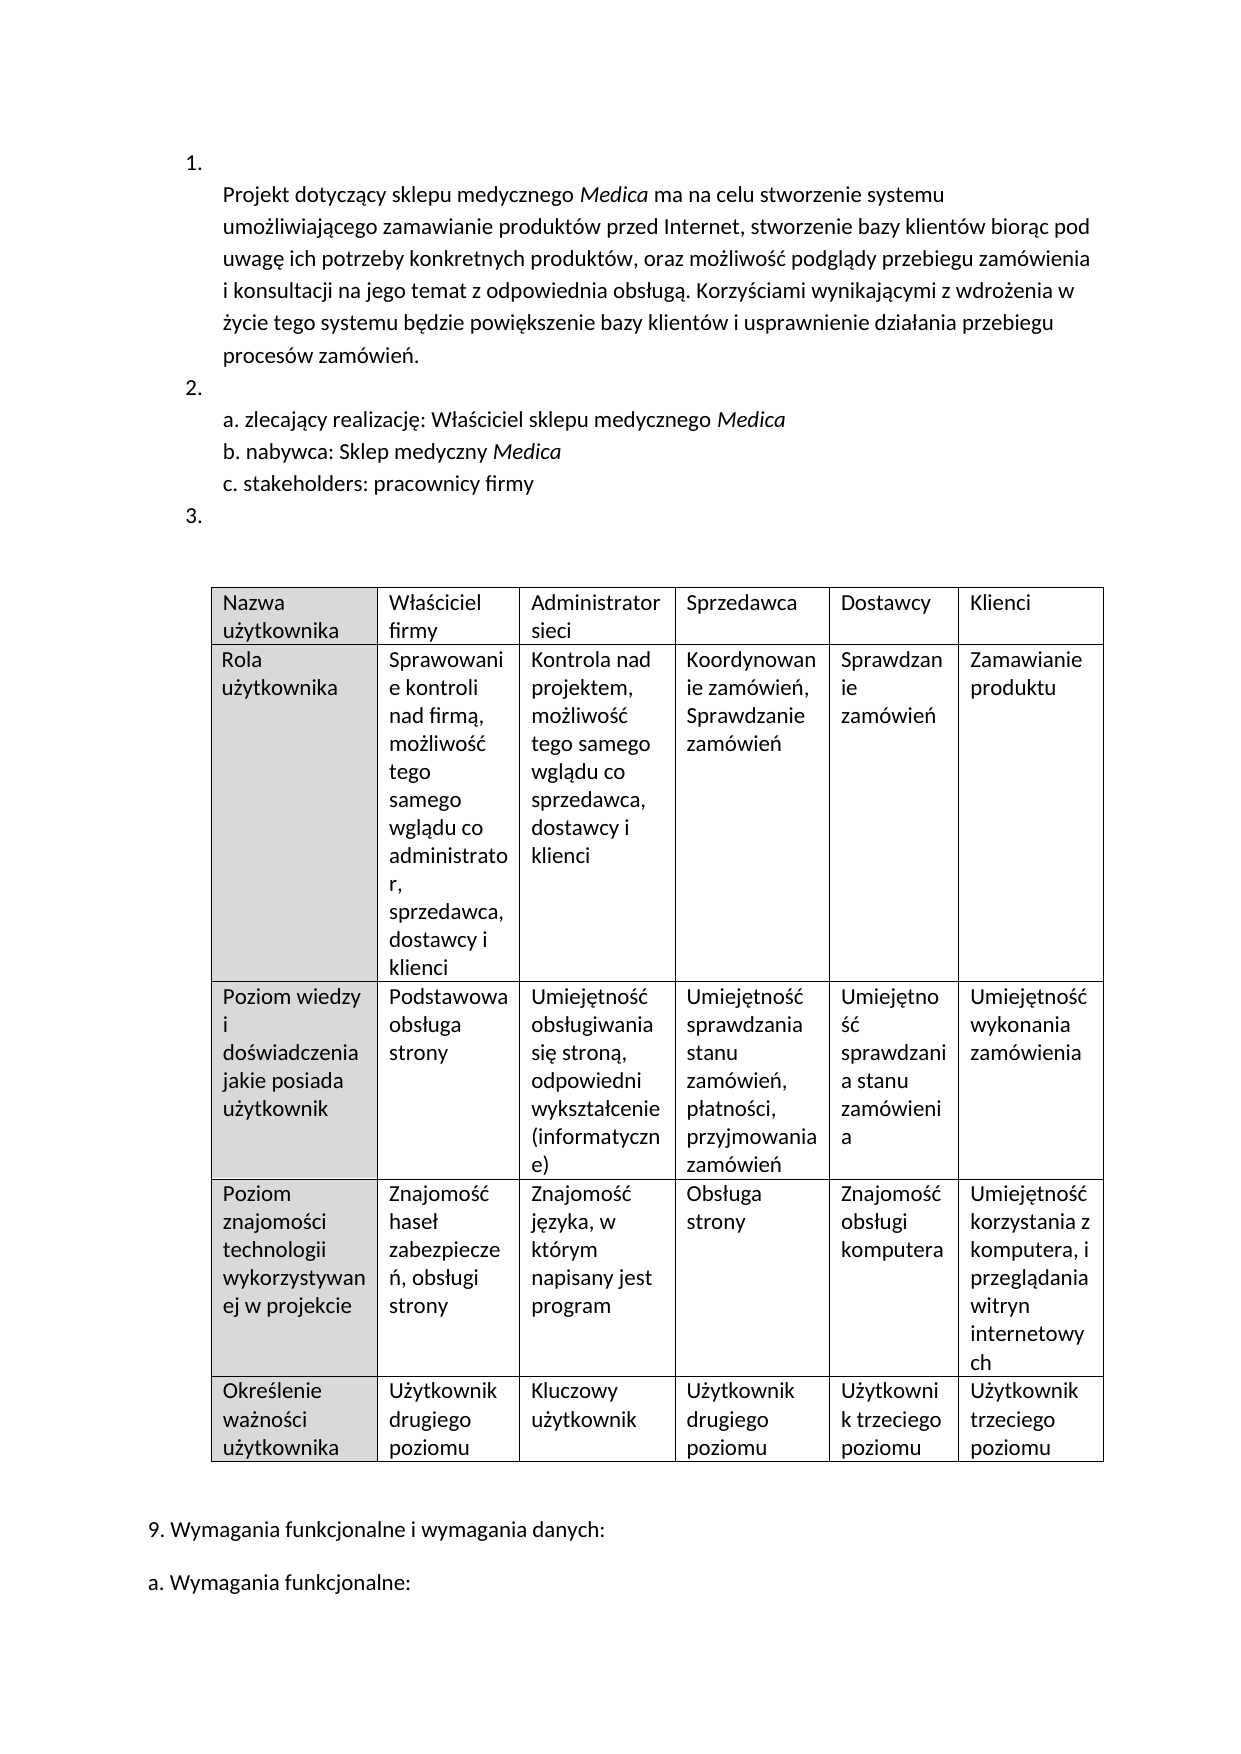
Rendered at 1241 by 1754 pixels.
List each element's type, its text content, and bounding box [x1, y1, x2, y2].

table_cell Koordynowanie zamówień, Sprawdzanie zamówień [676, 645, 829, 981]
table_header Dostawcy [830, 588, 958, 644]
list a. zlecający realizację: Właściciel sklepu medycznego Medica b. nabywca: Sklep medyczny Medica c. stakeholders: pracownicy firmy [185, 373, 1093, 497]
table_cell Podstawowa obsługa strony [378, 982, 519, 1178]
table_header Właściciel firmy [378, 588, 519, 644]
table_header Klienci [959, 588, 1103, 644]
table_cell Określenie ważności użytkownika [212, 1377, 377, 1461]
text 9. Wymagania funkcjonalne i wymagania danych: [148, 1515, 1093, 1543]
table_cell Umiejętność korzystania z komputera, i przeglądania witryn internetowych [959, 1180, 1103, 1376]
table_cell Kontrola nad projektem, możliwość tego samego wglądu co sprzedawca, dostawcy i klienci [520, 645, 675, 981]
table_cell Użytkownik trzeciego poziomu [959, 1377, 1103, 1461]
text a. Wymagania funkcjonalne: [148, 1568, 1093, 1596]
table_cell Umiejętność sprawdzania stanu zamówienia [830, 982, 958, 1178]
table_cell Umiejętność wykonania zamówienia [959, 982, 1103, 1178]
table_cell Użytkownik drugiego poziomu [676, 1377, 829, 1461]
list Projekt dotyczący sklepu medycznego Medica ma na celu stworzenie systemu umożliwiającego zamawianie produktów przed Internet, stworzenie bazy klientów biorąc pod uwagę ich potrzeby konkretnych produktów, oraz możliwość podglądy przebiegu zamówienia i konsultacji na jego temat z odpowiednia obsługą. Korzyściami wynikającymi z wdrożenia w życie tego systemu będzie powiększenie bazy klientów i usprawnienie działania przebiegu procesów zamówień. [185, 148, 1093, 369]
table_header Administrator sieci [520, 588, 675, 644]
table_cell Sprawowanie kontroli nad firmą, możliwość tego samego wglądu co administrator, sprzedawca, dostawcy i klienci [378, 645, 519, 981]
table_cell Znajomość języka, w którym napisany jest program [520, 1180, 675, 1376]
table_cell Znajomość haseł zabezpieczeń, obsługi strony [378, 1180, 519, 1376]
table_cell Użytkownik drugiego poziomu [378, 1377, 519, 1461]
table_cell Poziom znajomości technologii wykorzystywanej w projekcie [212, 1180, 377, 1376]
table_cell Zamawianie produktu [959, 645, 1103, 981]
table_cell Umiejętność sprawdzania stanu zamówień, płatności, przyjmowania zamówień [676, 982, 829, 1178]
table_cell Obsługa strony [676, 1180, 829, 1376]
table_cell Znajomość obsługi komputera [830, 1180, 958, 1376]
table_cell Sprawdzanie zamówień [830, 645, 958, 981]
table_cell Rola użytkownika [212, 645, 377, 981]
table_header Nazwa użytkownika [212, 588, 377, 644]
table_cell Kluczowy użytkownik [520, 1377, 675, 1461]
table_cell Użytkownik trzeciego poziomu [830, 1377, 958, 1461]
table_header Sprzedawca [676, 588, 829, 644]
table_cell Poziom wiedzy i doświadczenia jakie posiada użytkownik [212, 982, 377, 1178]
table_cell Umiejętność obsługiwania się stroną, odpowiedni wykształcenie (informatyczne) [520, 982, 675, 1178]
